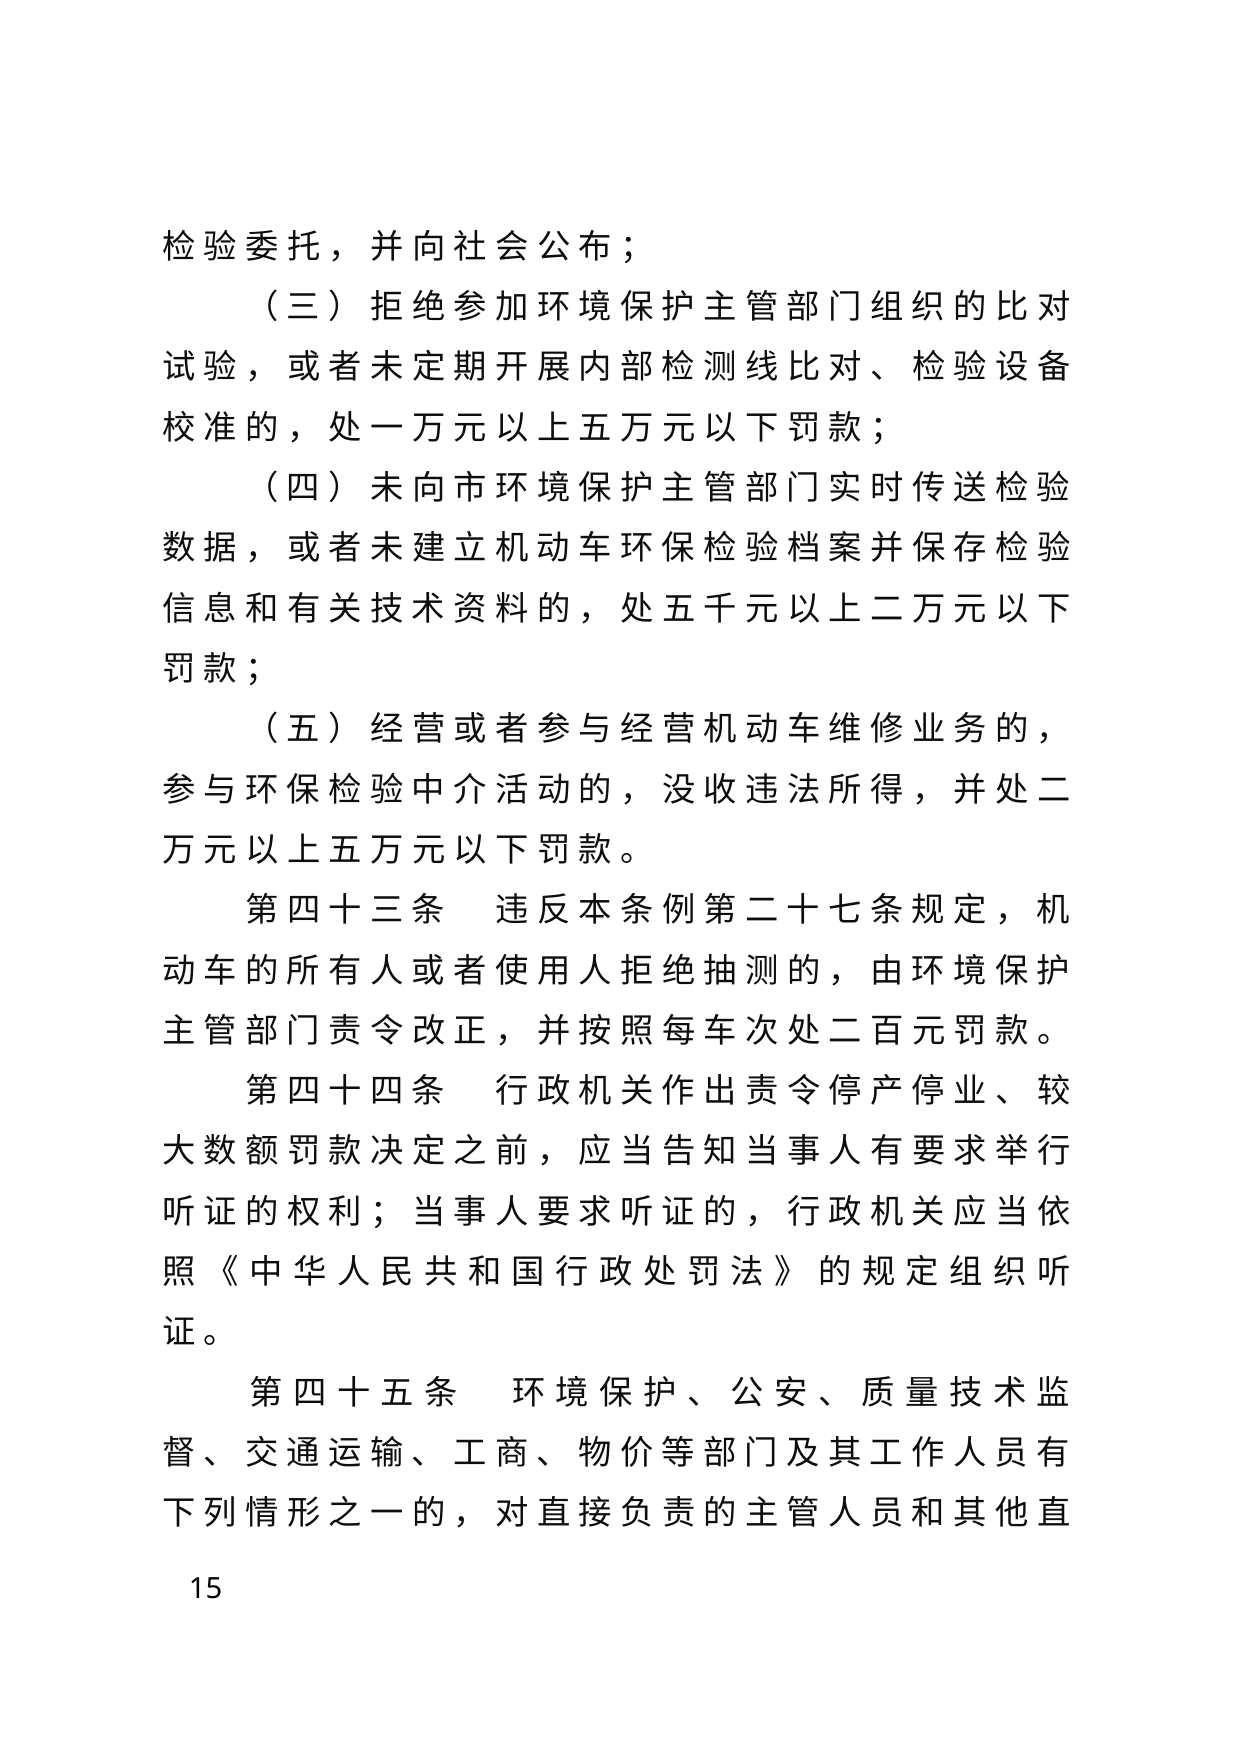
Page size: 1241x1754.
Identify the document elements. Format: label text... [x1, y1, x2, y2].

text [162, 1359, 1078, 1540]
text （五）经营或者参与经营机动车维修业务的，参与环保检验中介活动的，没收违法所得，并处二万元以上五万元以下罚款。 [162, 696, 1078, 877]
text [162, 213, 1078, 274]
text （三）拒绝参加环境保护主管部门组织的比对试验，或者未定期开展内部检测线比对、检验设备校准的，处一万元以上五万元以下罚款； [162, 274, 1078, 455]
text 第四十四条 行政机关作出责令停产停业、较大数额罚款决定之前，应当告知当事人有要求举行听证的权利；当事人要求听证的，行政机关应当依照《中华人民共和国行政处罚法》的规定组织听证。 [162, 1058, 1078, 1359]
text （四）未向市环境保护主管部门实时传送检验数据，或者未建立机动车环保检验档案并保存检验信息和有关技术资料的，处五千元以上二万元以下罚款； [162, 455, 1078, 696]
text 第四十三条 违反本条例第二十七条规定，机动车的所有人或者使用人拒绝抽测的，由环境保护主管部门责令改正，并按照每车次处二百元罚款。 [162, 877, 1078, 1058]
